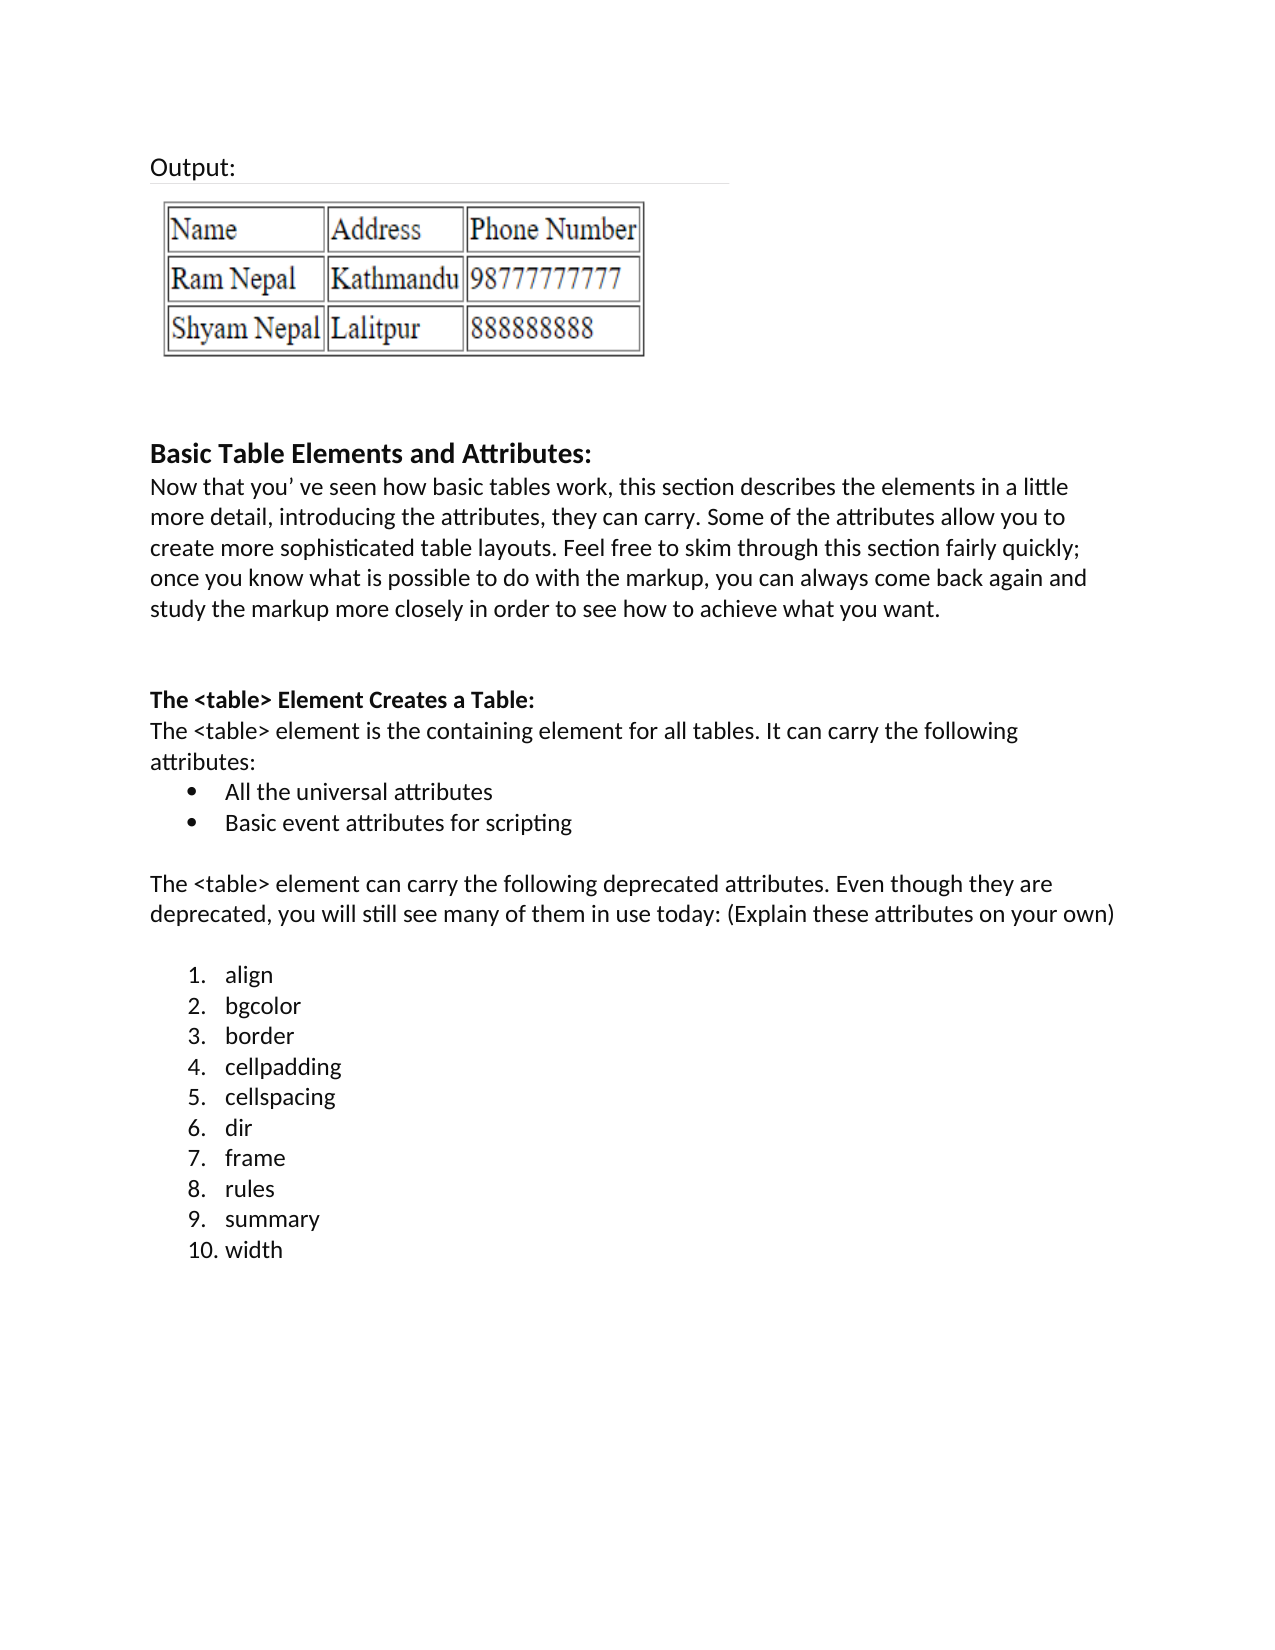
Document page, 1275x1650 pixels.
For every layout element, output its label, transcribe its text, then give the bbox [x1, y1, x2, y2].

list cellspacing [187, 1081, 1125, 1112]
list All the universal attributes [187, 776, 1125, 807]
list width [187, 1234, 1125, 1264]
text The <table> element can carry the following deprecated attributes. Even though they are deprecated, you will still see many of them in use today: (Explain these attributes on your own) [150, 868, 1125, 929]
list dir [187, 1112, 1125, 1142]
list frame [187, 1142, 1125, 1173]
text Now that you’ ve seen how basic tables work, this section describes the elements in a little more detail, introducing the attributes, they can carry. Some of the attributes allow you to create more sophisticated table layouts. Feel free to skim through this section fairly quickly; once you know what is possible to do with the markup, you can always come back again and study the markup more closely in order to see how to achieve what you want. [150, 471, 1125, 623]
list Basic event attributes for scripting [187, 807, 1125, 837]
list align [187, 959, 1125, 990]
text The <table> Element Creates a Table: [150, 684, 1125, 715]
list bgcolor [187, 990, 1125, 1020]
list cellpadding [187, 1051, 1125, 1081]
list rules [187, 1173, 1125, 1203]
text Output: [150, 150, 1125, 183]
list summary [187, 1203, 1125, 1234]
picture [150, 183, 730, 436]
list border [187, 1020, 1125, 1051]
text Basic Table Elements and Attributes: [150, 435, 1125, 471]
text The <table> element is the containing element for all tables. It can carry the following attributes: [150, 715, 1125, 776]
